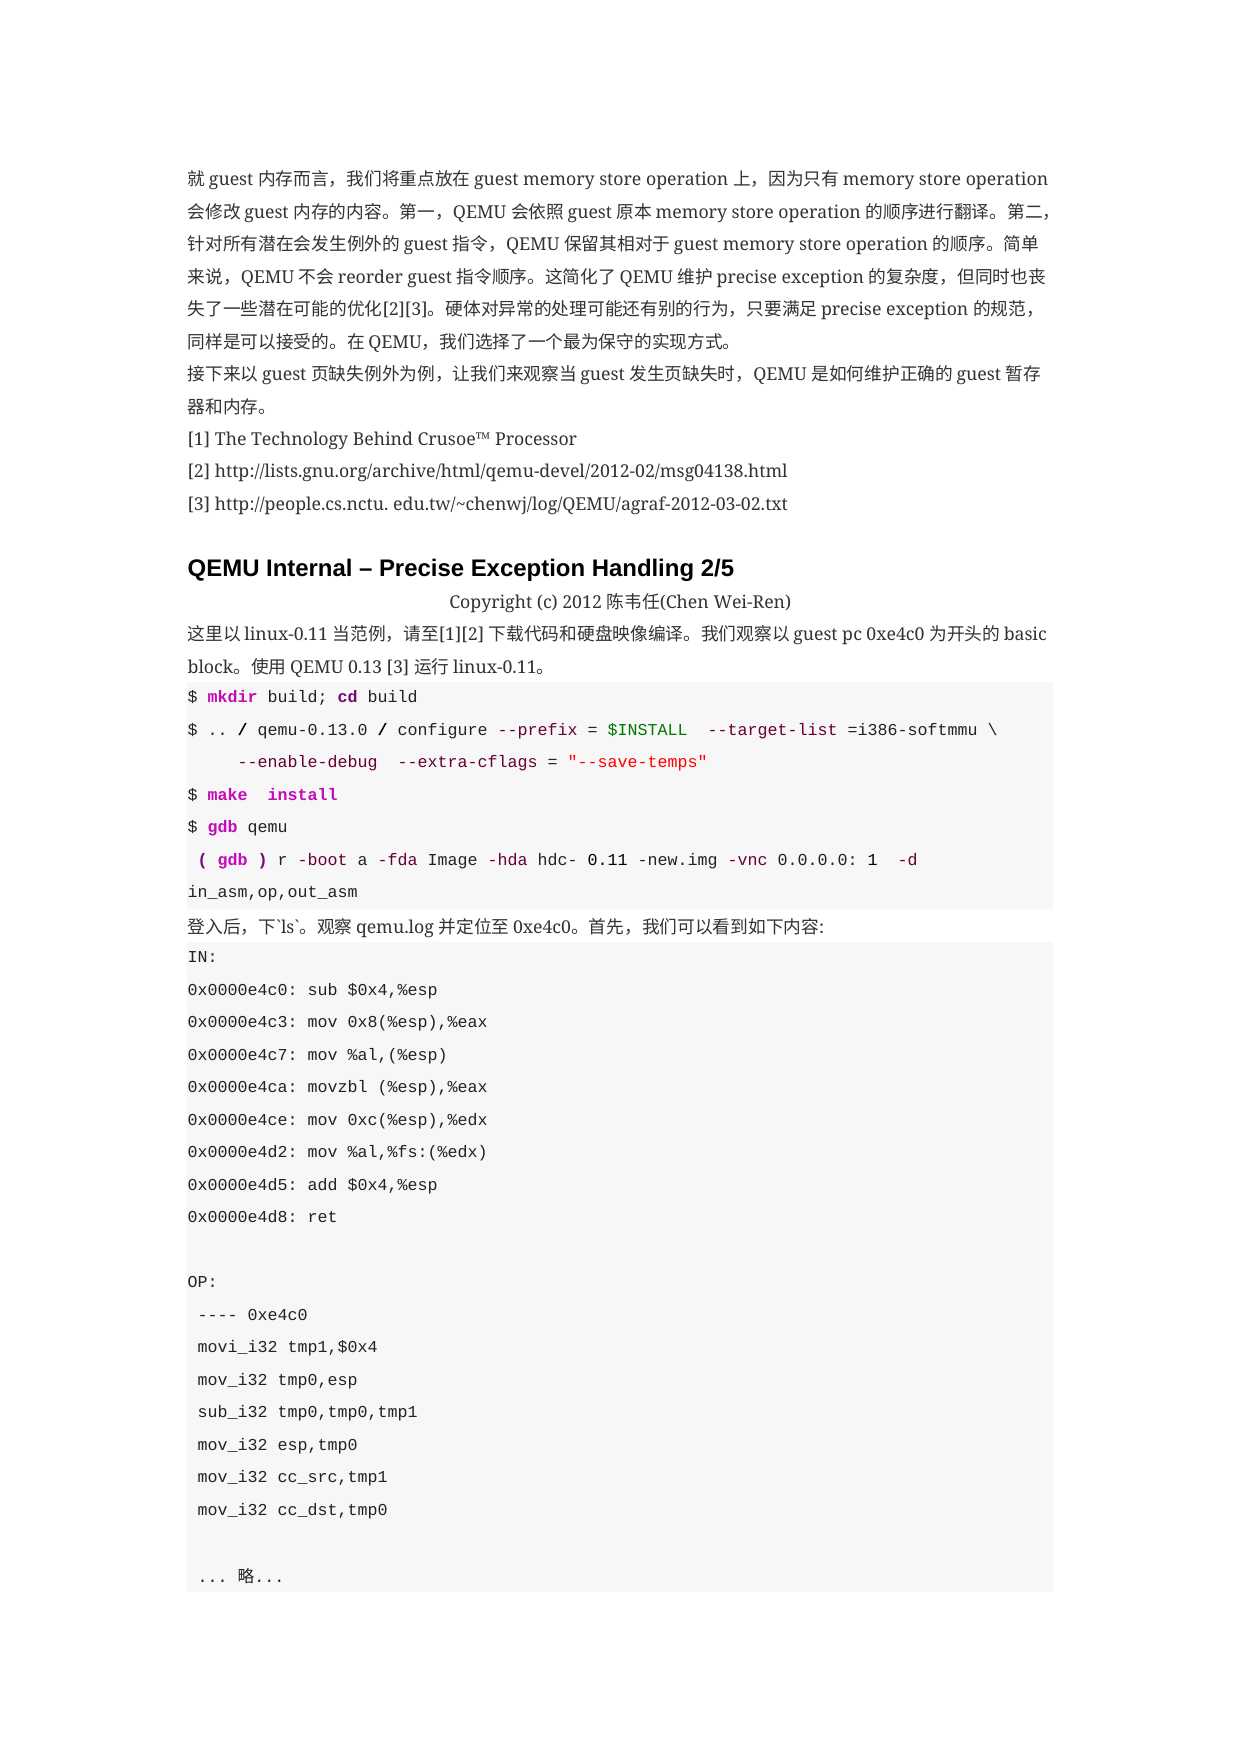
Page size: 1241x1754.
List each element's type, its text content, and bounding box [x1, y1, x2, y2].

text 0x0000e4d2: mov %al,%fs:(%edx) [187, 1137, 1053, 1169]
text ( gdb ) r -boot a -fda Image -hda hdc- 0.11 -new.img -vnc 0.0.0.0: 1 -d in_asm,op,out_asm [187, 844, 1053, 909]
text 0x0000e4c3: mov 0x8(%esp),%eax [187, 1007, 1053, 1039]
text $ mkdir build; cd build [187, 682, 1053, 714]
text mov_i32 cc_src,tmp1 [187, 1462, 1053, 1494]
text 0x0000e4d5: add $0x4,%esp [187, 1169, 1053, 1202]
text [1] The Technology Behind Crusoe™ Processor [2] http://lists.gnu.org/archive/html/qemu-devel/2012-02/msg04138.html [3] http://people.cs.nctu. edu.tw/~chenwj/log/QEMU/agraf-2012-03-02.txt [187, 422, 1053, 519]
text 就guest 内存而言，我们将重点放在guest memory store operation 上，因为只有memory store operation 会修改guest 内存的内容。第一，QEMU 会依照guest 原本memory store operation 的顺序进行翻译。第二，针对所有潜在会发生例外的guest 指令，QEMU 保留其相对于guest memory store operation 的顺序。简单来说，QEMU 不会reorder guest 指令顺序。这简化了QEMU 维护precise exception 的复杂度，但同时也丧失了一些潜在可能的优化[2][3]。硬体对异常的处理可能还有别的行为，只要满足precise exception 的规范，同样是可以接受的。在QEMU，我们选择了一个最为保守的实现方式。 [187, 162, 1053, 357]
text 0x0000e4d8: ret [187, 1202, 1053, 1234]
text ---- 0xe4c0 [187, 1299, 1053, 1332]
text IN: [187, 942, 1053, 974]
text sub_i32 tmp0,tmp0,tmp1 [187, 1397, 1053, 1429]
text $ .. / qemu-0.13.0 / configure --prefix = $INSTALL --target-list =i386-softmmu \ [187, 714, 1053, 747]
text OP: [187, 1267, 1053, 1299]
text --enable-debug --extra-cflags = "--save-temps" [187, 747, 1053, 779]
text 0x0000e4c0: sub $0x4,%esp [187, 974, 1053, 1007]
text movi_i32 tmp1,$0x4 [187, 1332, 1053, 1364]
text mov_i32 tmp0,esp [187, 1364, 1053, 1397]
text Copyright (c) 2012 陈韦任(Chen Wei-Ren) [187, 584, 1053, 617]
text 接下来以guest 页缺失例外为例，让我们来观察当guest 发生页缺失时，QEMU 是如何维护正确的guest 暂存器和内存。 [187, 357, 1053, 422]
text $ gdb qemu [187, 812, 1053, 844]
text 这里以linux-0.11 当范例，请至[1][2] 下载代码和硬盘映像编译。我们观察以guest pc 0xe4c0 为开头的basic block。使用QEMU 0.13 [3] 运行linux-0.11。 [187, 617, 1053, 682]
text $ make install [187, 779, 1053, 812]
text 登入后，下`ls`。观察qemu.log 并定位至0xe4c0。首先，我们可以看到如下内容: [187, 909, 1053, 942]
text mov_i32 cc_dst,tmp0 [187, 1494, 1053, 1527]
text mov_i32 esp,tmp0 [187, 1429, 1053, 1462]
text 0x0000e4c7: mov %al,(%esp) [187, 1039, 1053, 1072]
text 0x0000e4ca: movzbl (%esp),%eax [187, 1072, 1053, 1104]
text ... 略... [187, 1559, 1053, 1592]
subtitle QEMU Internal – Precise Exception Handling 2/5 [187, 552, 1053, 584]
text 0x0000e4ce: mov 0xc(%esp),%edx [187, 1104, 1053, 1137]
